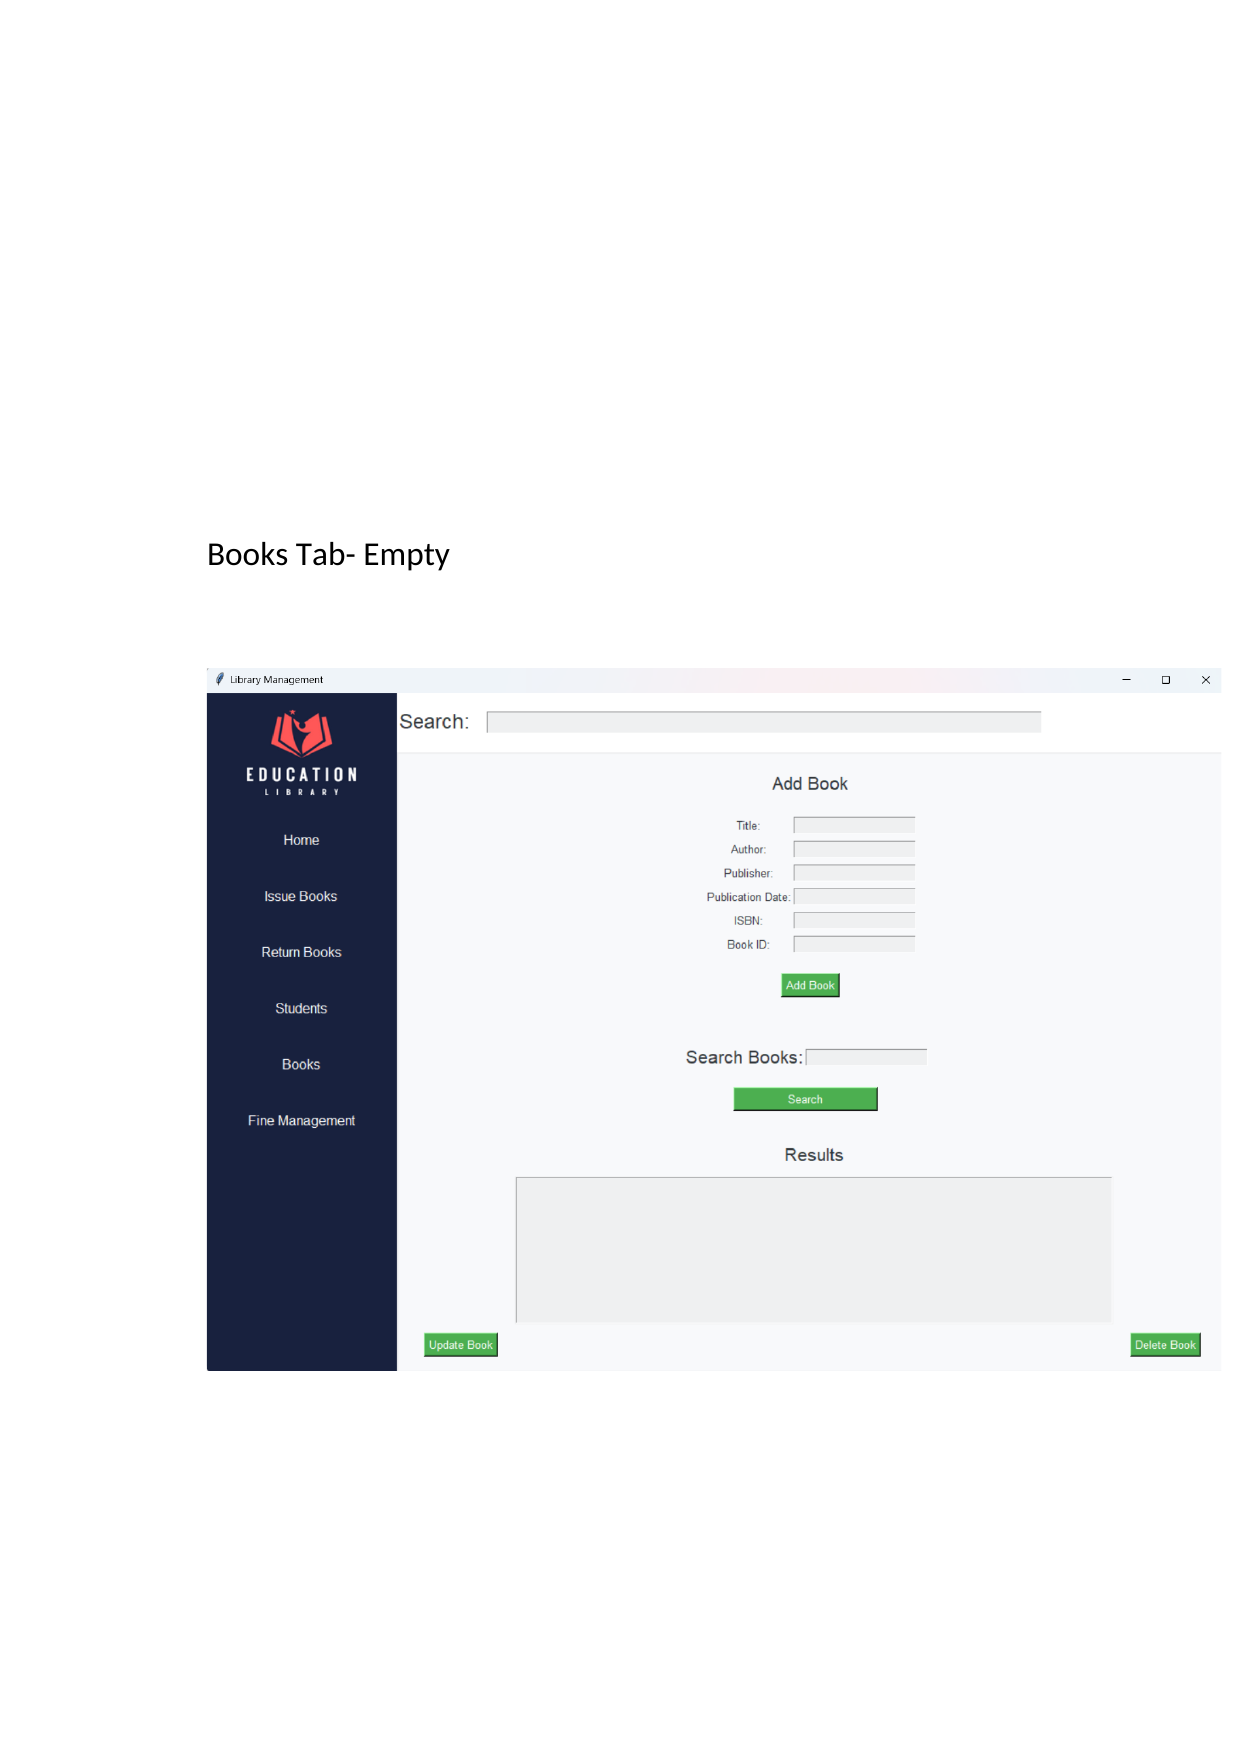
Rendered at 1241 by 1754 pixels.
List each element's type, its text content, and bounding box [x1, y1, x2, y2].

picture [206, 668, 1222, 1371]
text Books Tab- Empty [207, 533, 1122, 574]
